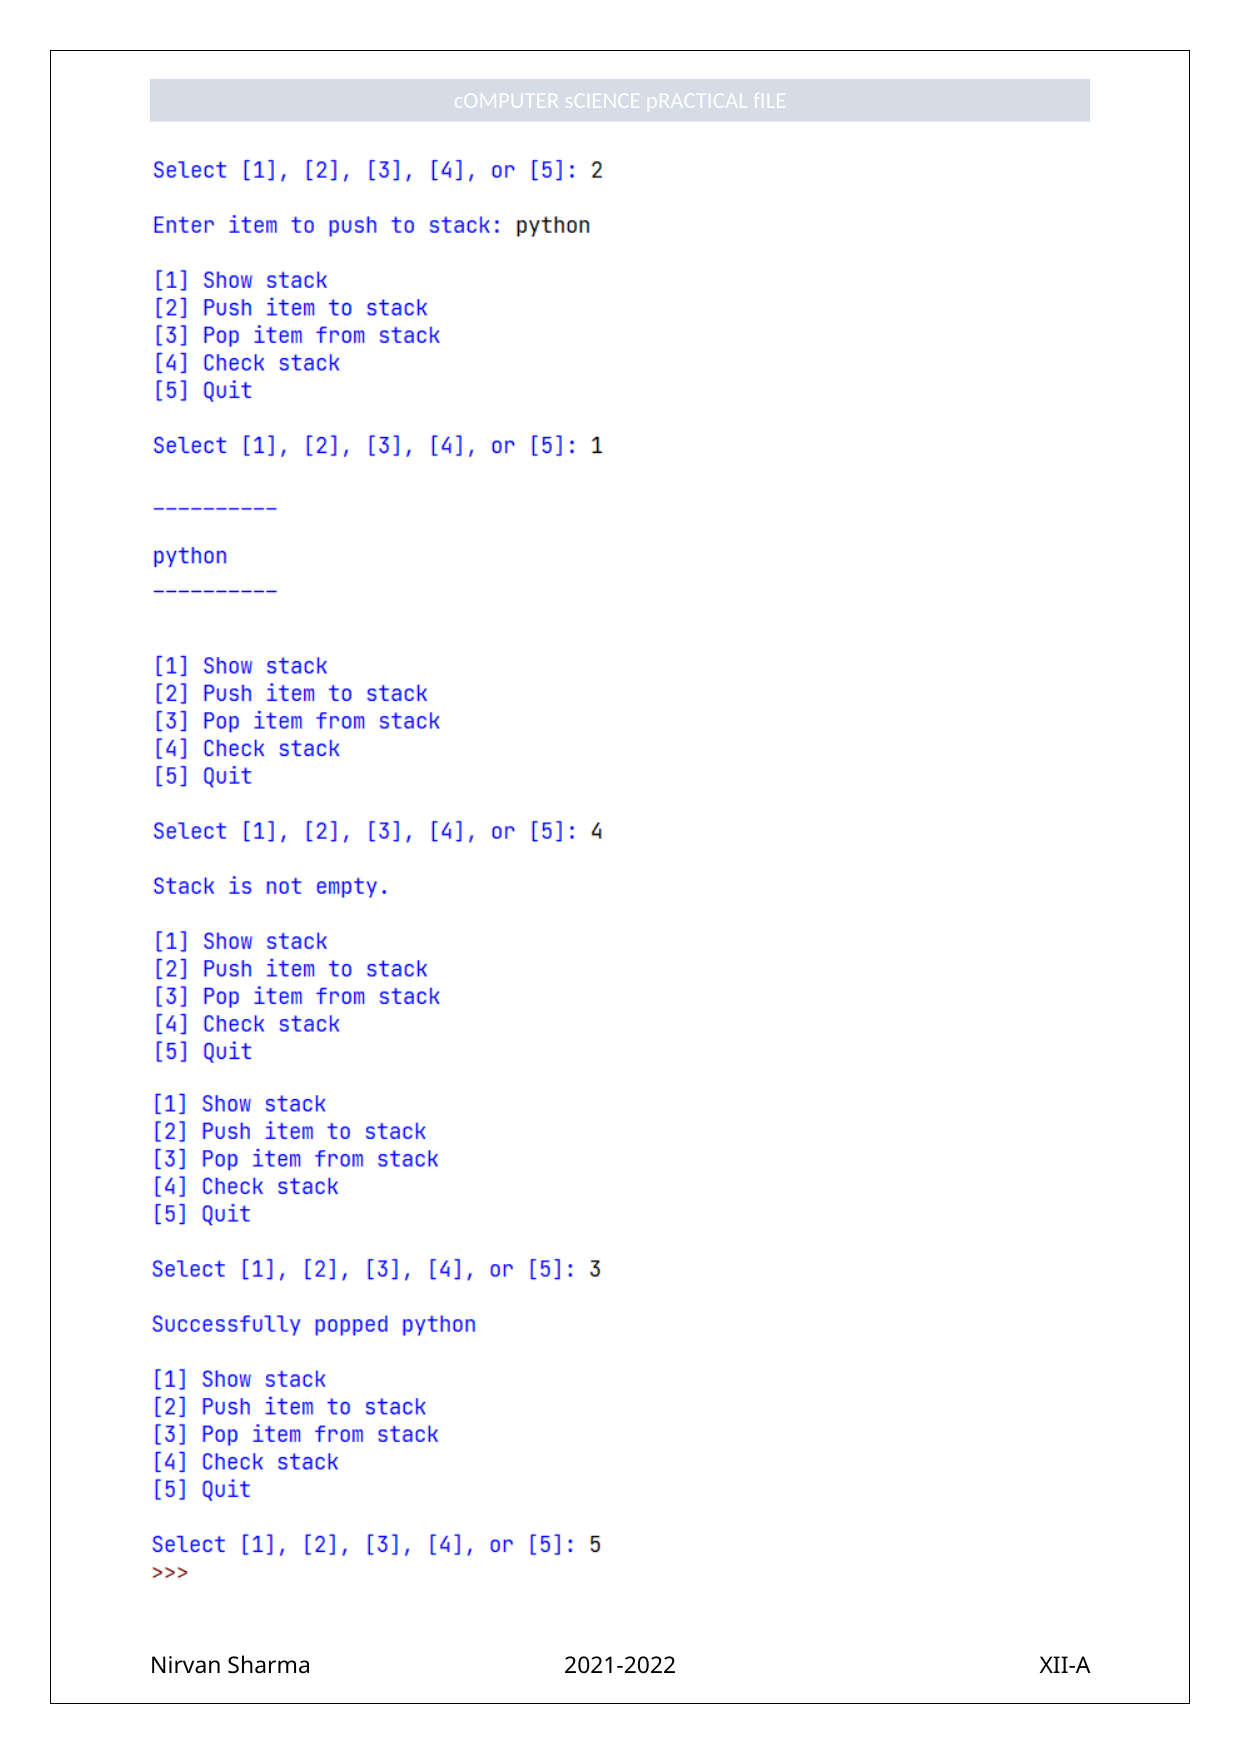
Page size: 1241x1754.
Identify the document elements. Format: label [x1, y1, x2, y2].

picture [150, 150, 642, 1073]
picture [150, 1074, 609, 1581]
